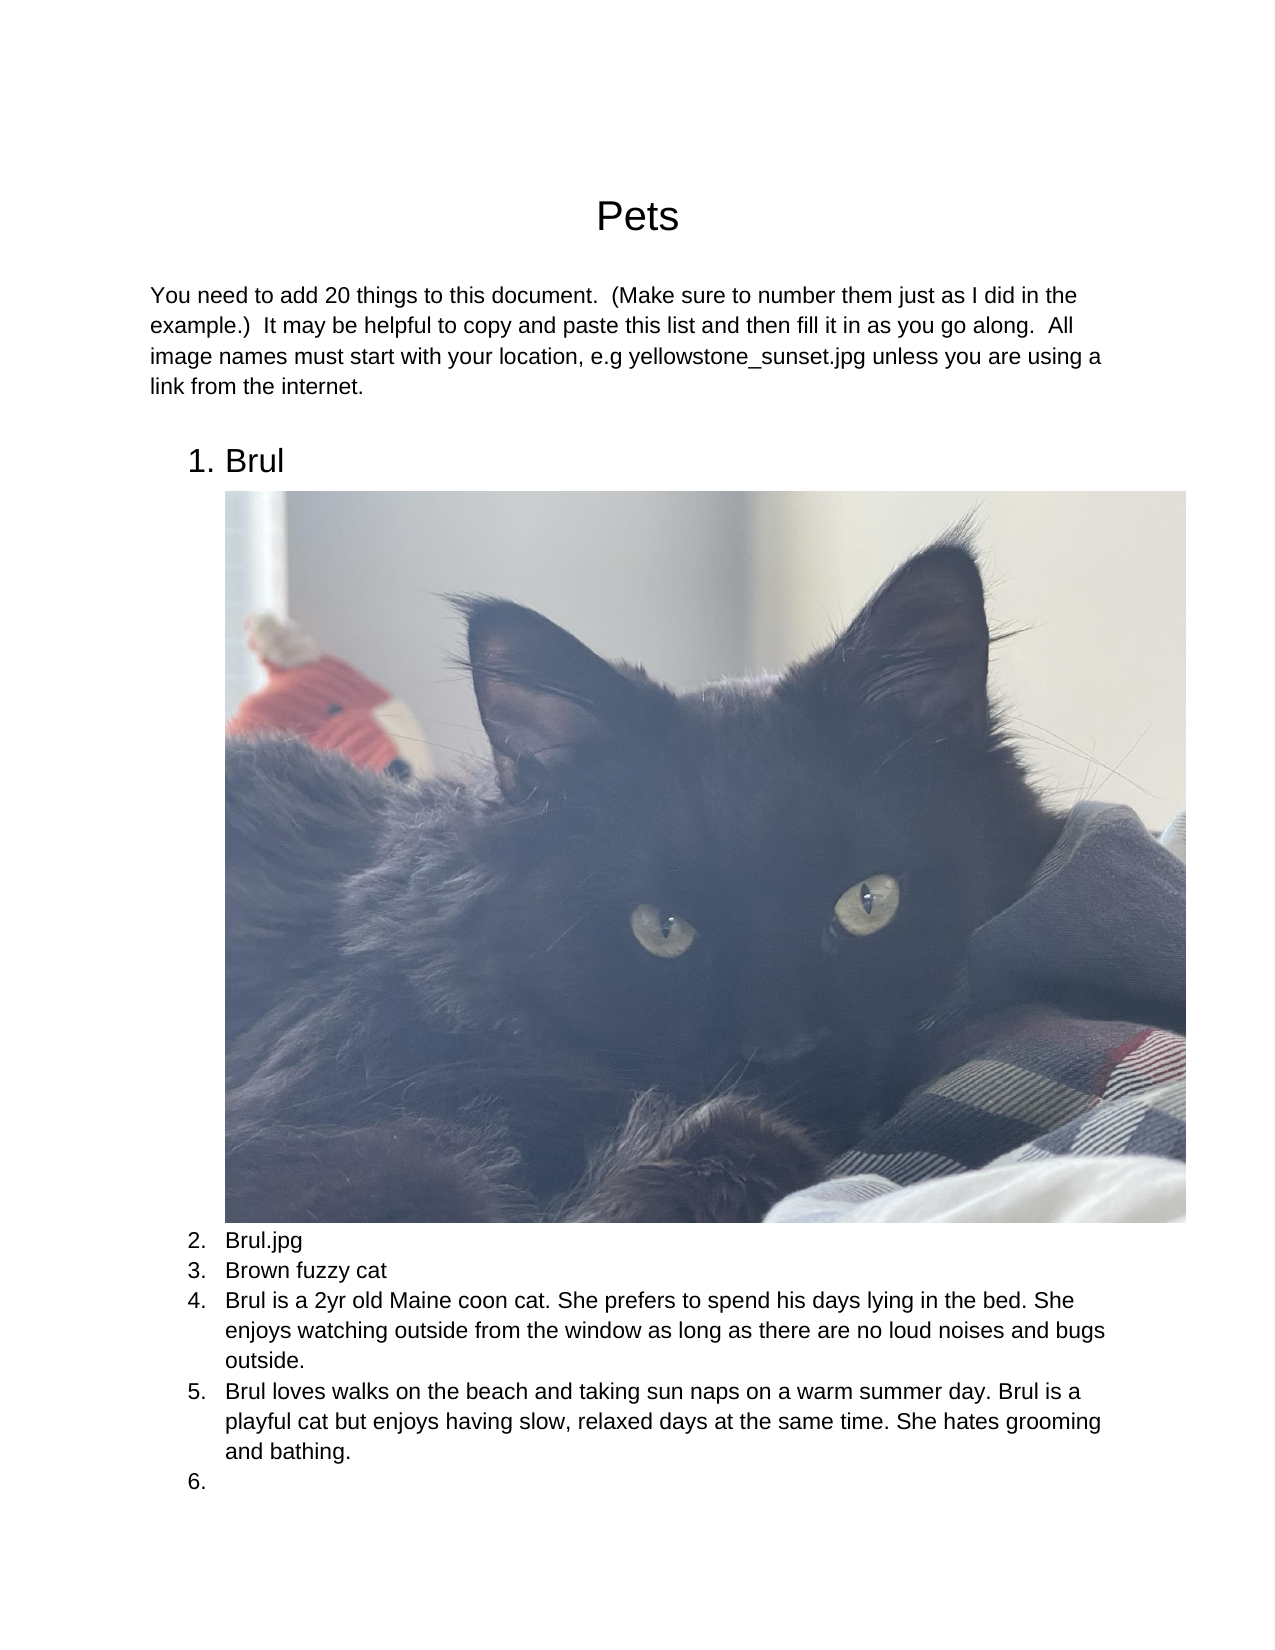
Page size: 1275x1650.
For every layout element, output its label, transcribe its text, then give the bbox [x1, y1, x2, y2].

list Brown fuzzy cat [187, 1257, 1125, 1283]
list Brul.jpg [187, 1227, 1125, 1253]
picture [225, 491, 1186, 1223]
list Brul loves walks on the beach and taking sun naps on a warm summer day. Brul is a playful cat but enjoys having slow, relaxed days at the same time. She hates grooming and bathing. [187, 1378, 1125, 1464]
subtitle Brul [187, 441, 1125, 479]
subtitle Pets [150, 192, 1125, 239]
text You need to add 20 things to this document. (Make sure to number them just as I did in the example.) It may be helpful to copy and paste this list and then fill it in as you go along. All image names must start with your location, e.g yellowstone_sunset.jpg unless you are using a link from the internet. [150, 282, 1125, 399]
list Brul is a 2yr old Maine coon cat. She prefers to spend his days lying in the bed. She enjoys watching outside from the window as long as there are no loud noises and bugs outside. [187, 1287, 1125, 1374]
